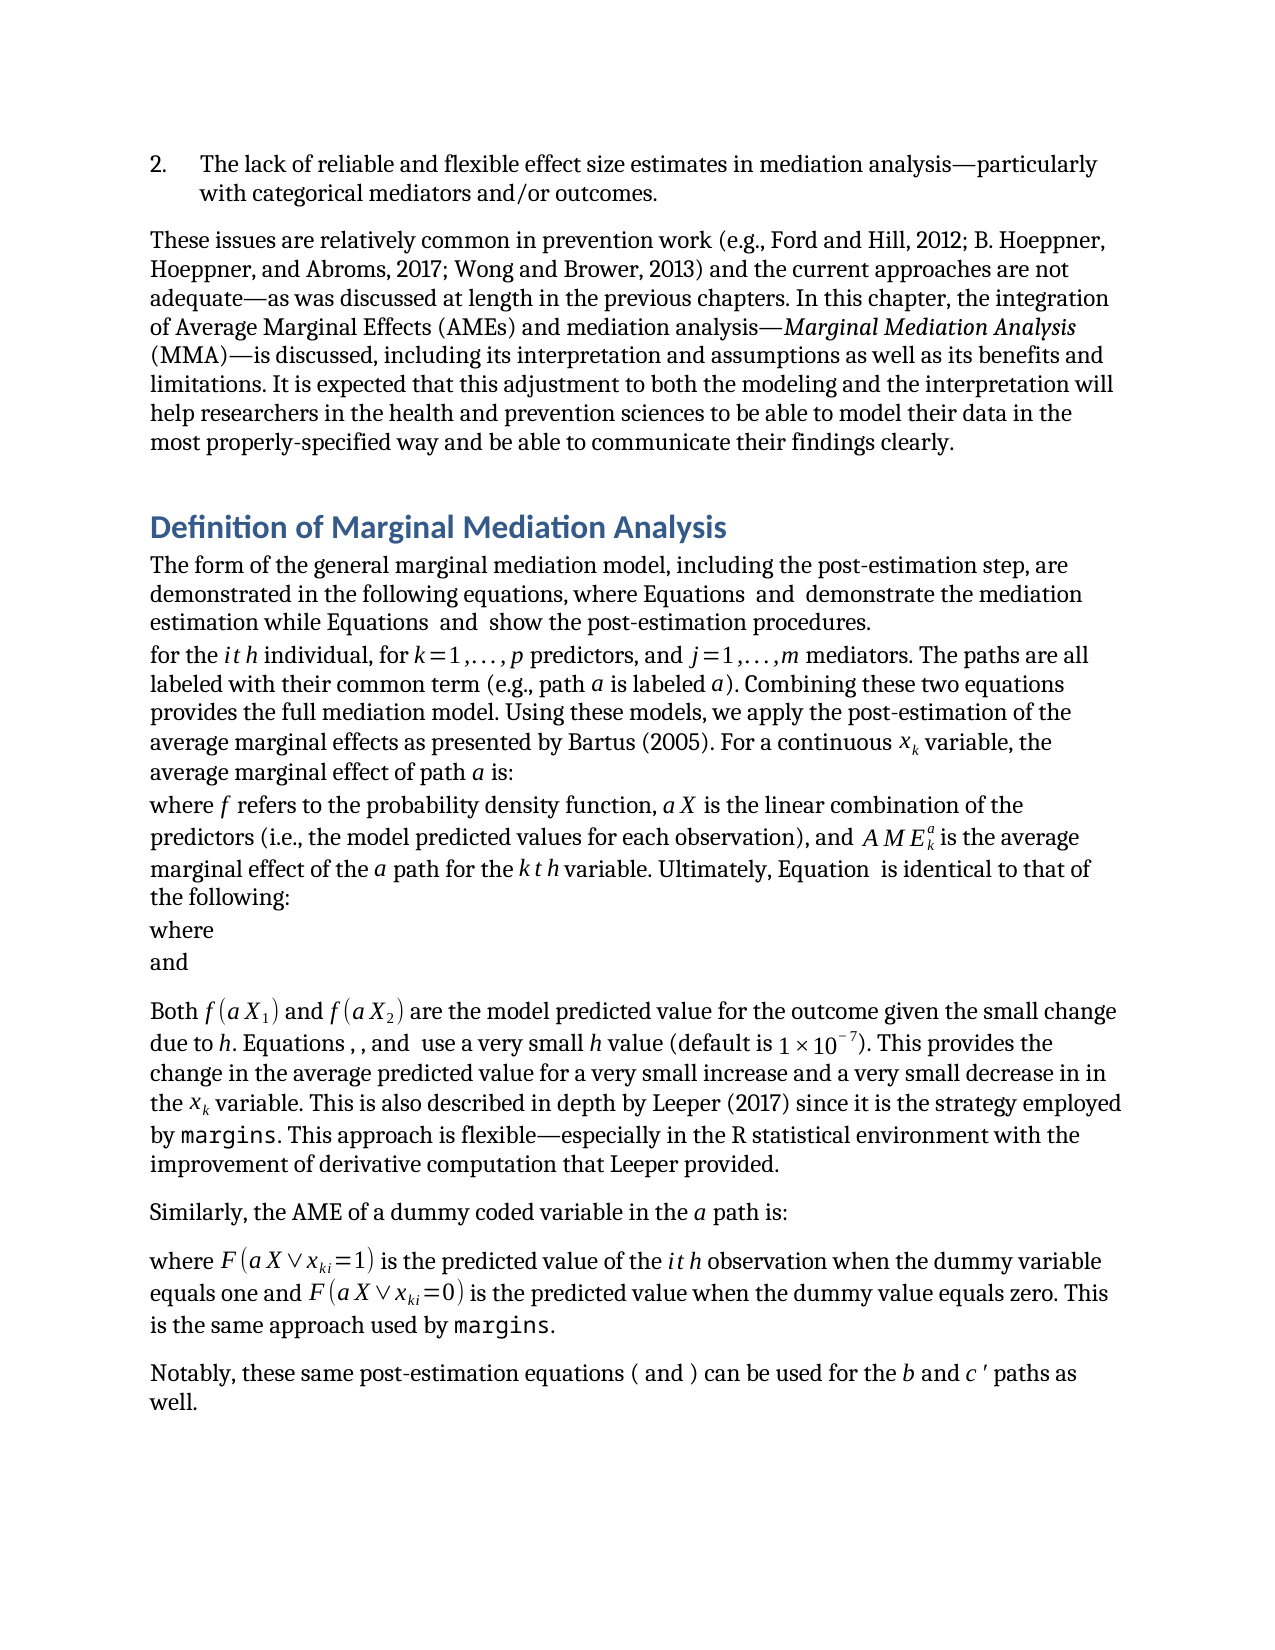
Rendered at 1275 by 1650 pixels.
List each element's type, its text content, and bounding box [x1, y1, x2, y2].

text The form of the general marginal mediation model, including the post-estimation step, are demonstrated in the following equations, where Equations and demonstrate the mediation estimation while Equations and show the post-estimation procedures. [150, 551, 1125, 637]
text where is the predicted value of the observation when the dummy variable equals one and is the predicted value when the dummy value equals zero. This is the same approach used by margins. [150, 1245, 1125, 1340]
text where [150, 916, 1125, 944]
text for the individual, for predictors, and mediators. The paths are all labeled with their common term (e.g., path is labeled ). Combining these two equations provides the full mediation model. Using these models, we apply the post-estimation of the average marginal effects as presented by Bartus (2005). For a continuous variable, the average marginal effect of path is: [150, 641, 1125, 787]
text and [150, 948, 1125, 977]
text These issues are relatively common in prevention work (e.g., Ford and Hill, 2012; B. Hoeppner, Hoeppner, and Abroms, 2017; Wong and Brower, 2013) and the current approaches are not adequate—as was discussed at length in the previous chapters. In this chapter, the integration of Average Marginal Effects (AMEs) and mediation analysis—Marginal Mediation Analysis (MMA)—is discussed, including its interpretation and assumptions as well as its benefits and limitations. It is expected that this adjustment to both the modeling and the interpretation will help researchers in the health and prevention sciences to be able to model their data in the most properly-specified way and be able to communicate their findings clearly. [150, 226, 1125, 456]
list The lack of reliable and flexible effect size estimates in mediation analysis—particularly with categorical mediators and/or outcomes. [150, 150, 1125, 207]
subtitle Definition of Marginal Mediation Analysis [150, 506, 1125, 547]
text where refers to the probability density function, is the linear combination of the predictors (i.e., the model predicted values for each observation), and is the average marginal effect of the path for the variable. Ultimately, Equation is identical to that of the following: [150, 791, 1125, 912]
text Notably, these same post-estimation equations ( and ) can be used for the and paths as well. [150, 1359, 1125, 1417]
text Both and are the model predicted value for the outcome given the small change due to . Equations , , and use a very small value (default is ). This provides the change in the average predicted value for a very small increase and a very small decrease in in the variable. This is also described in depth by Leeper (2017) since it is the strategy employed by margins. This approach is flexible—especially in the R statistical environment with the improvement of derivative computation that Leeper provided. [150, 996, 1125, 1179]
text Similarly, the AME of a dummy coded variable in the path is: [150, 1198, 1125, 1226]
